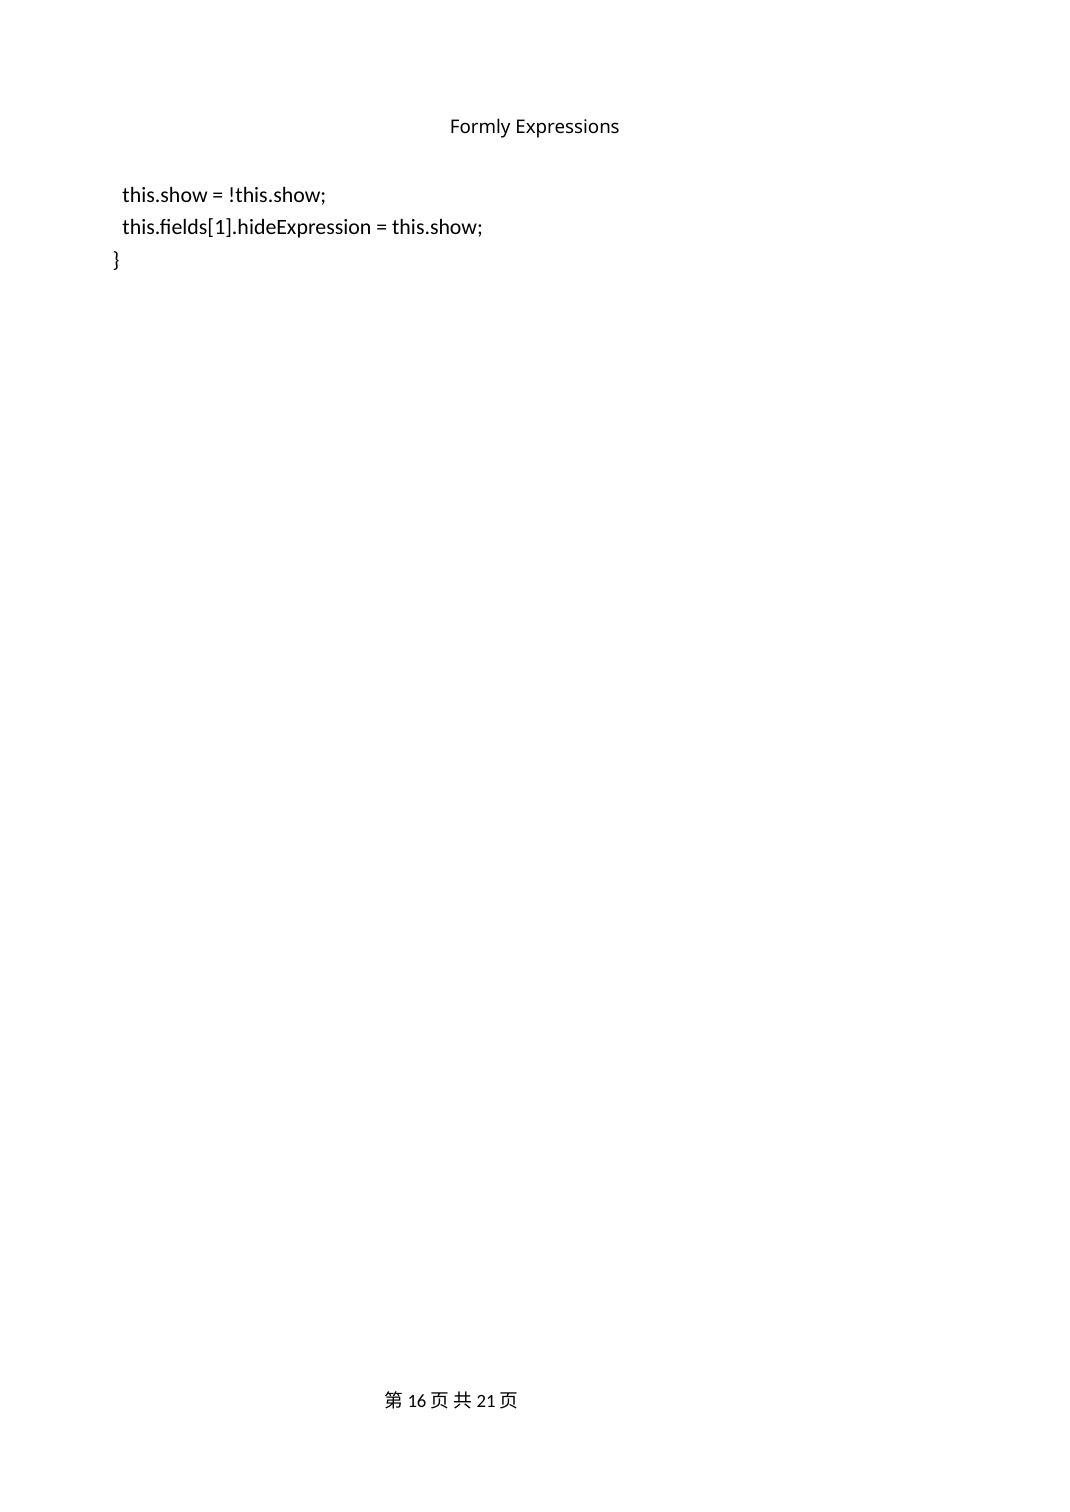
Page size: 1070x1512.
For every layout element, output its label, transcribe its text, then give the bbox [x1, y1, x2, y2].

text } [112, 243, 957, 275]
text this.show = !this.show; [112, 178, 957, 210]
text this.fields[1].hideExpression = this.show; [112, 210, 957, 243]
